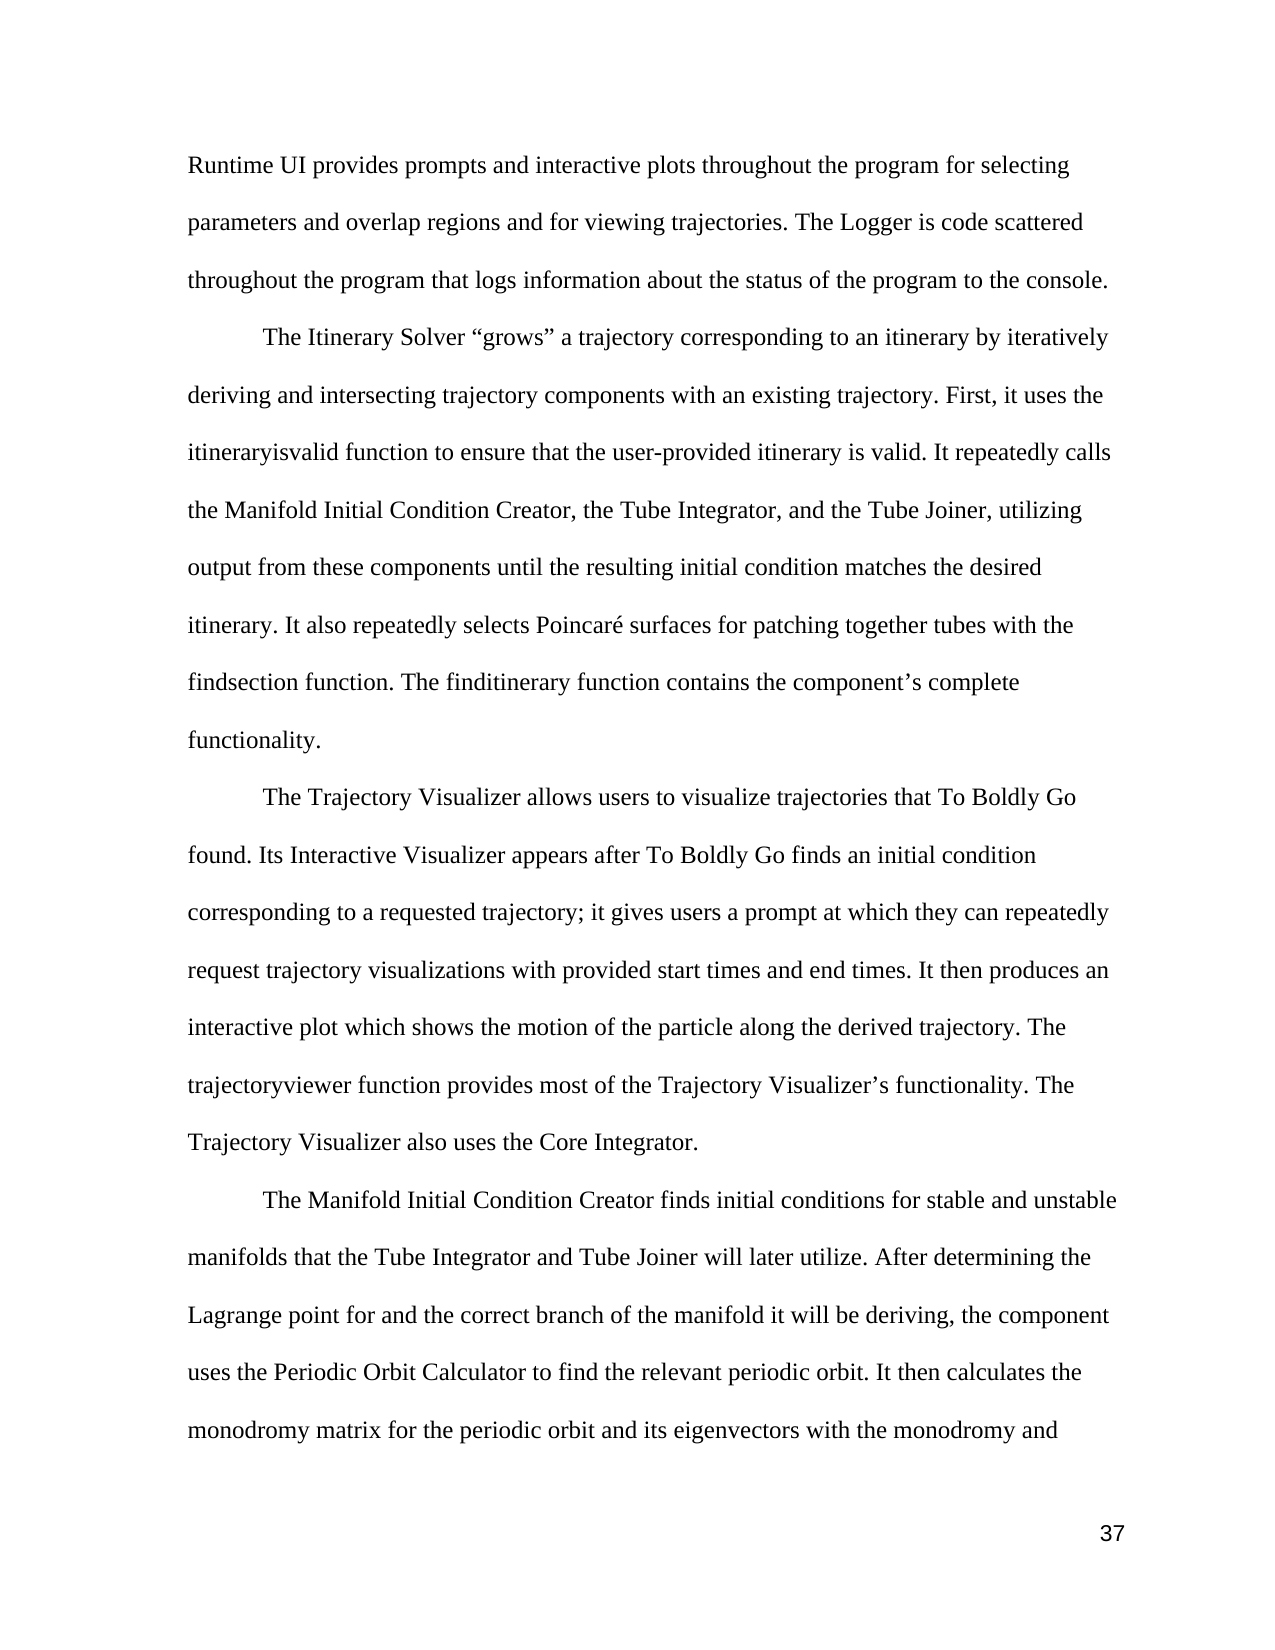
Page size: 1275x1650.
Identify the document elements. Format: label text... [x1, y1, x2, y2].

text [187, 1185, 1125, 1444]
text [187, 150, 1125, 294]
text The Itinerary Solver “grows” a trajectory corresponding to an itinerary by iteratively deriving and intersecting trajectory components with an existing trajectory. First, it uses the itineraryisvalid function to ensure that the user-provided itinerary is valid. It repeatedly calls the Manifold Initial Condition Creator, the Tube Integrator, and the Tube Joiner, utilizing output from these components until the resulting initial condition matches the desired itinerary. It also repeatedly selects Poincaré surfaces for patching together tubes with the findsection function. The finditinerary function contains the component’s complete functionality. [187, 322, 1125, 754]
text The Trajectory Visualizer allows users to visualize trajectories that To Boldly Go found. Its Interactive Visualizer appears after To Boldly Go finds an initial condition corresponding to a requested trajectory; it gives users a prompt at which they can repeatedly request trajectory visualizations with provided start times and end times. It then produces an interactive plot which shows the motion of the particle along the derived trajectory. The trajectoryviewer function provides most of the Trajectory Visualizer’s functionality. The Trajectory Visualizer also uses the Core Integrator. [187, 782, 1125, 1156]
